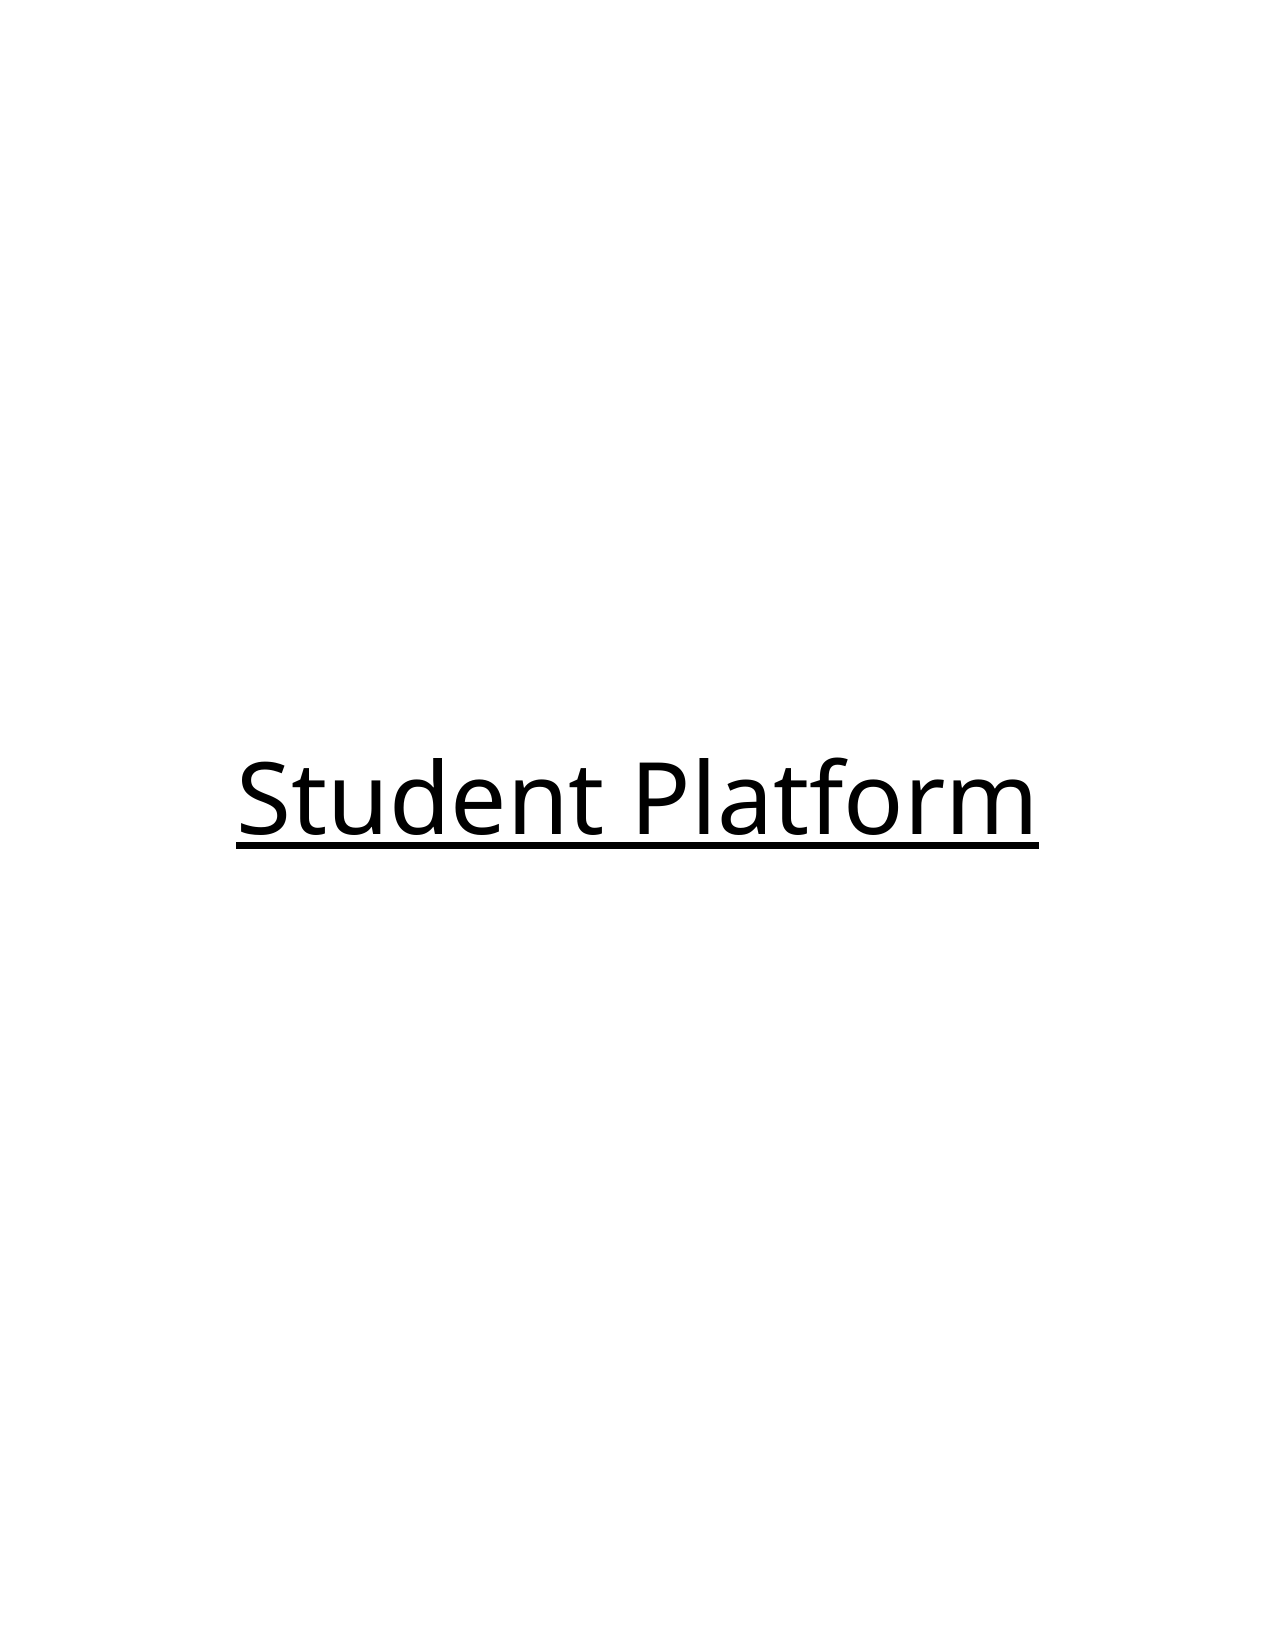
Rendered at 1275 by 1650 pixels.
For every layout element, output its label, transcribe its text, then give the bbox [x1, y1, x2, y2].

text Student Platform [150, 727, 1125, 864]
